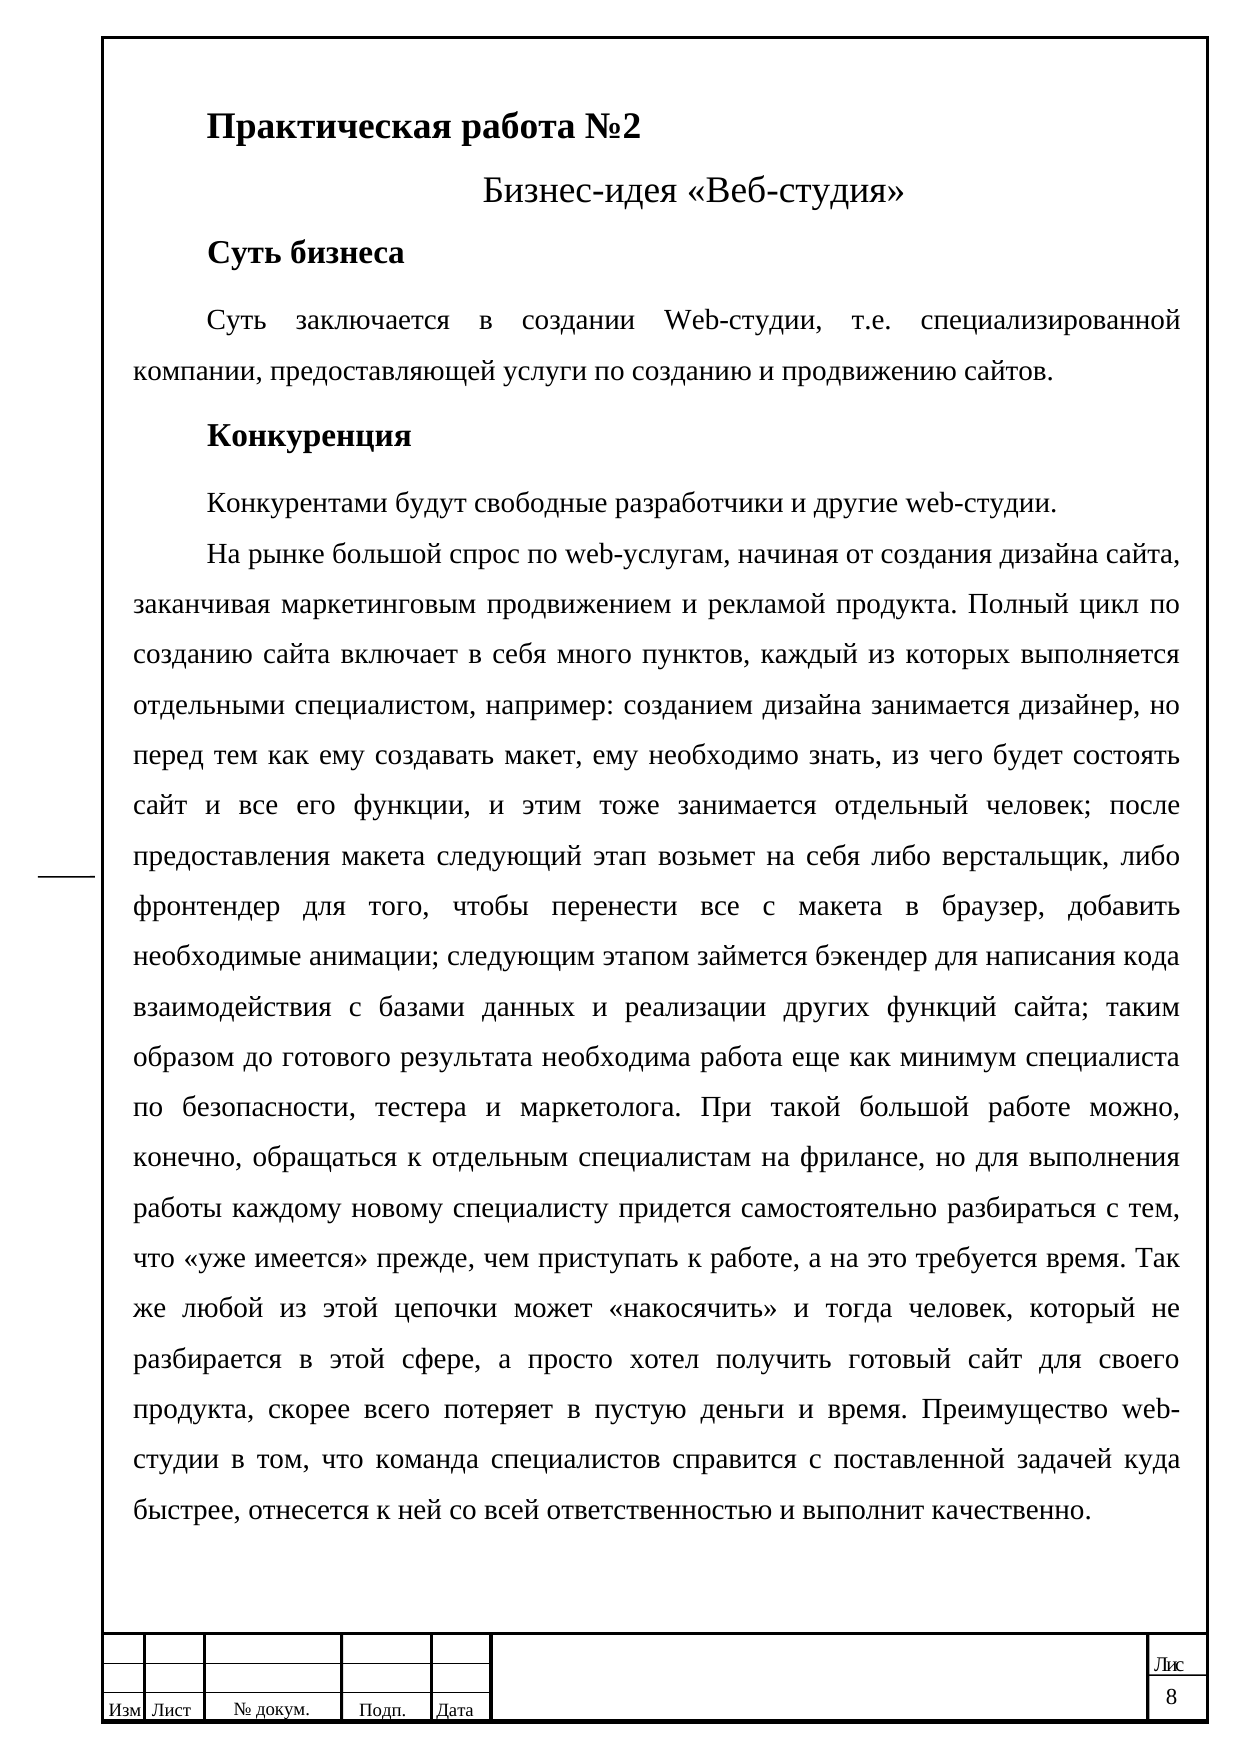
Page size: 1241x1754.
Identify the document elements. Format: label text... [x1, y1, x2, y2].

text Суть заключается в создании Web-студии, т.е. специализированной компании, предоставляющей услуги по созданию и продвижению сайтов. [133, 302, 1181, 386]
text Конкуренция [133, 416, 1181, 454]
text Конкурентами будут свободные разработчики и другие web-студии. [133, 486, 1181, 519]
text Суть бизнеса [133, 232, 1181, 271]
text На рынке большой спрос по web-услугам, начиная от создания дизайна сайта, заканчивая маркетинговым продвижением и рекламой продукта. Полный цикл по созданию сайта включает в себя много пунктов, каждый из которых выполняется отдельными специалистом, например: созданием дизайна занимается дизайнер, но перед тем как ему создавать макет, ему необходимо знать, из чего будет состоять сайт и все его функции, и этим тоже занимается отдельный человек; после предоставления макета следующий этап возьмет на себя либо верстальщик, либо фронтендер для того, чтобы перенести все с макета в браузер, добавить необходимые анимации; следующим этапом займется бэкендер для написания кода взаимодействия с базами данных и реализации других функций сайта; таким образом до готового результата необходима работа еще как минимум специалиста по безопасности, тестера и маркетолога. При такой большой работе можно, конечно, обращаться к отдельным специалистам на фрилансе, но для выполнения работы каждому новому специалисту придется самостоятельно разбираться с тем, что «уже имеется» прежде, чем приступать к работе, а на это требуется время. Так же любой из этой цепочки может «накосячить» и тогда человек, который не разбирается в этой сфере, а просто хотел получить готовый сайт для своего продукта, скорее всего потеряет в пустую деньги и время. Преимущество web-студии в том, что команда специалистов справится с поставленной задачей куда быстрее, отнесется к ней со всей ответственностью и выполнит качественно. [133, 536, 1181, 1525]
text Бизнес-идея «Веб-студия» [133, 168, 1181, 211]
text Практическая работа №2 [133, 103, 1181, 146]
